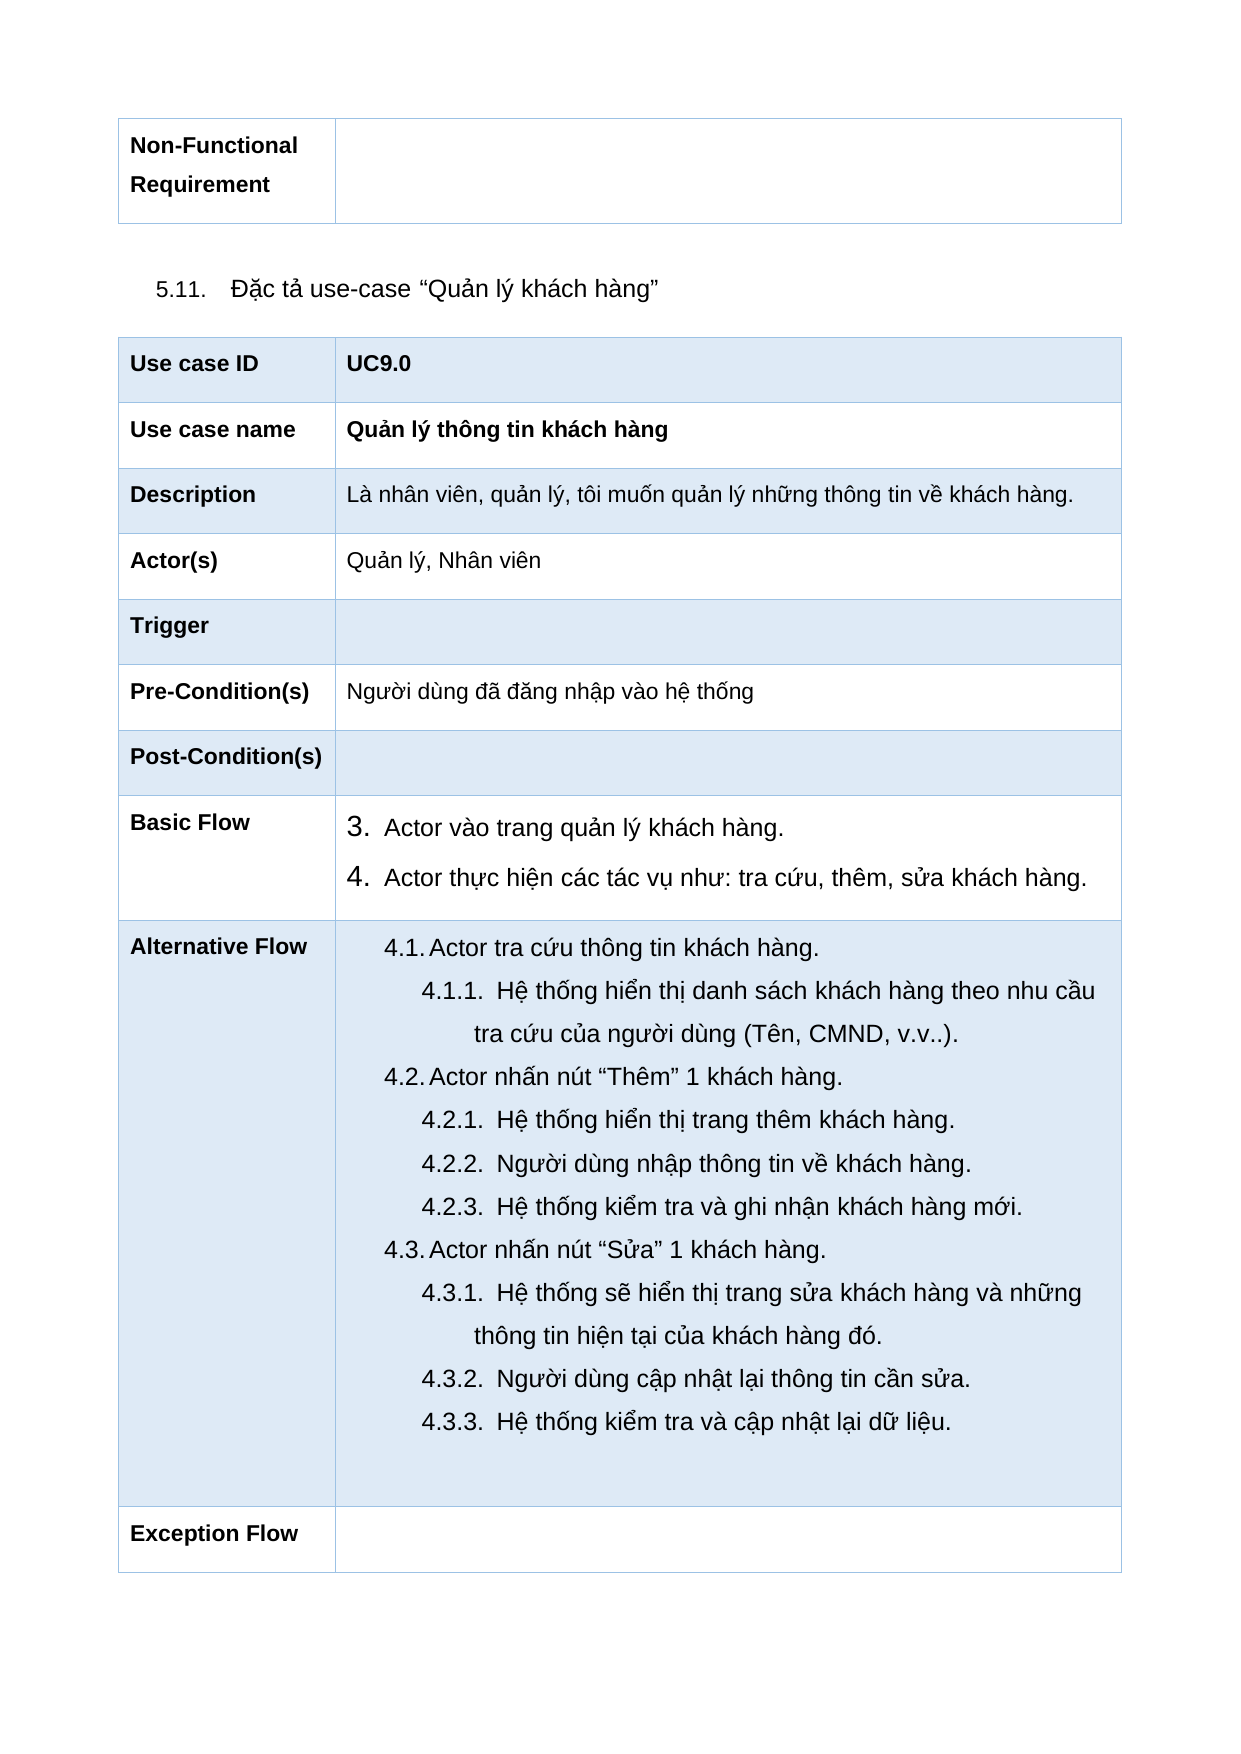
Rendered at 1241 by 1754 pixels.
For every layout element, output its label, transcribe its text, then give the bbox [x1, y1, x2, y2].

table_cell Actor vào trang quản lý khách hàng. Actor thực hiện các tác vụ như: tra cứu, thêm, sửa khách hàng. [336, 796, 1121, 919]
table_cell [336, 1507, 1121, 1572]
table_header UC9.0 [336, 338, 1121, 402]
table_cell [336, 119, 1121, 223]
table_header Use case ID [119, 338, 335, 402]
table_cell Actor tra cứu thông tin khách hàng. Hệ thống hiển thị danh sách khách hàng theo nhu cầu tra cứu của người dùng (Tên, CMND, v.v..). Actor nhấn nút “Thêm” 1 khách hàng. Hệ thống hiển thị trang thêm khách hàng. Người dùng nhập thông tin về khách hàng. Hệ thống kiểm tra và ghi nhận khách hàng mới. Actor nhấn nút “Sửa” 1 khách hàng. Hệ thống sẽ hiển thị trang sửa khách hàng và những thông tin hiện tại của khách hàng đó. Người dùng cập nhật lại thông tin cần sửa. Hệ thống kiểm tra và cập nhật lại dữ liệu. [336, 921, 1121, 1506]
table_cell Quản lý, Nhân viên [336, 534, 1121, 599]
table_cell Quản lý thông tin khách hàng [336, 403, 1121, 468]
table_cell Post-Condition(s) [119, 731, 335, 795]
table_cell Pre-Condition(s) [119, 665, 335, 730]
table_cell Trigger [119, 600, 335, 664]
table_cell [336, 600, 1121, 664]
table_cell Use case name [119, 403, 335, 468]
table_cell Description [119, 469, 335, 533]
table_cell Là nhân viên, quản lý, tôi muốn quản lý những thông tin về khách hàng. [336, 469, 1121, 533]
table_cell Basic Flow [119, 796, 335, 919]
list Đặc tả use-case “Quản lý khách hàng” [156, 274, 1122, 303]
table_cell Alternative Flow [119, 921, 335, 1506]
table_cell Non-Functional Requirement [119, 119, 335, 223]
table_cell Exception Flow [119, 1507, 335, 1572]
table_cell Người dùng đã đăng nhập vào hệ thống [336, 665, 1121, 730]
table_cell [336, 731, 1121, 795]
table_cell Actor(s) [119, 534, 335, 599]
